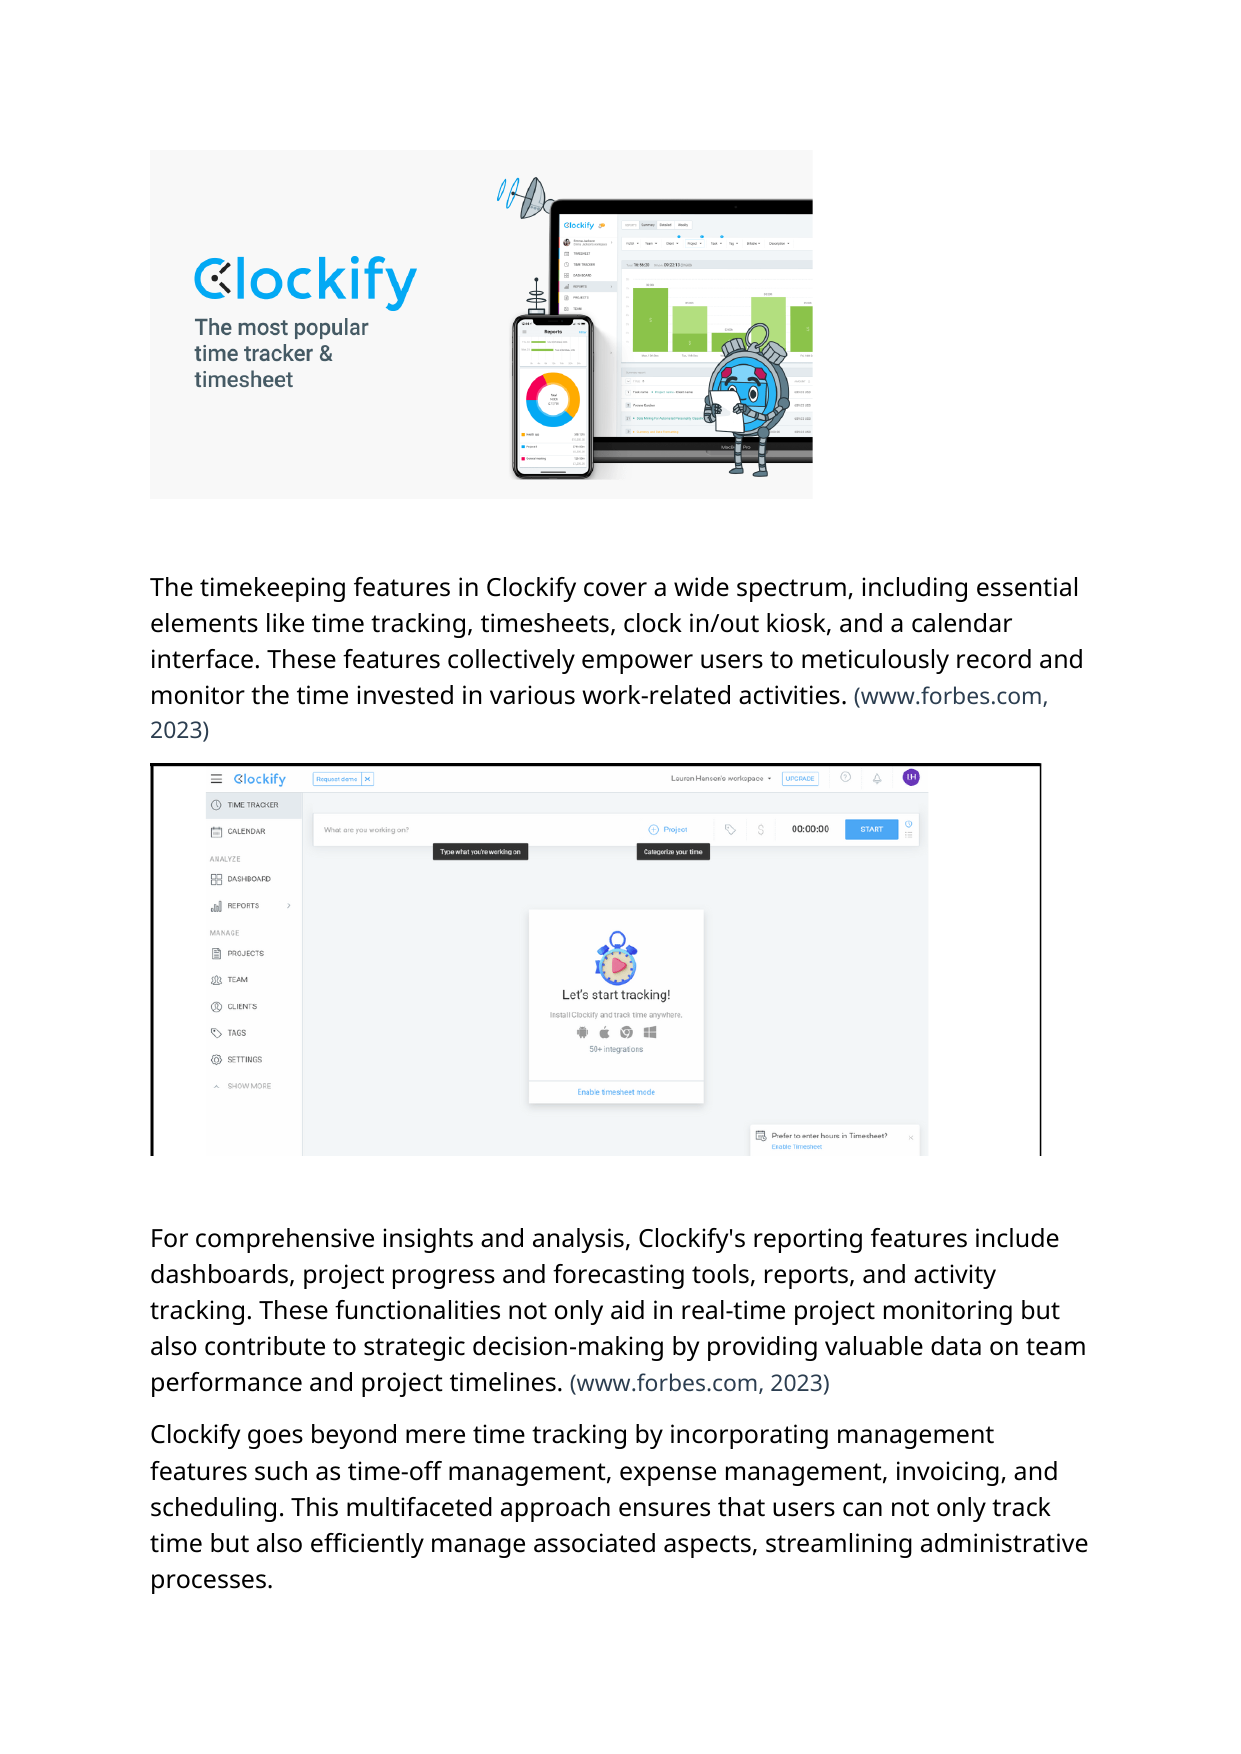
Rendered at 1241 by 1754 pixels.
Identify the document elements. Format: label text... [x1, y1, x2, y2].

picture [150, 763, 1042, 1156]
text Clockify goes beyond mere time tracking by incorporating management features such as time-off management, expense management, invoicing, and scheduling. This multifaceted approach ensures that users can not only track time but also efficiently manage associated aspects, streamlining administrative processes. [150, 1417, 1090, 1595]
picture [150, 150, 813, 499]
text For comprehensive insights and analysis, Clockify's reporting features include dashboards, project progress and forecasting tools, reports, and activity tracking. These functionalities not only aid in real-time project monitoring but also contribute to strategic decision-making by providing valuable data on team performance and project timelines. (www.forbes.com, 2023) [150, 1220, 1090, 1398]
text The timekeeping features in Clockify cover a wide spectrum, including essential elements like time tracking, timesheets, clock in/out kiosk, and a calendar interface. These features collectively empower users to meticulously record and monitor the time invested in various work-related activities. (www.forbes.com, 2023) [150, 569, 1090, 745]
